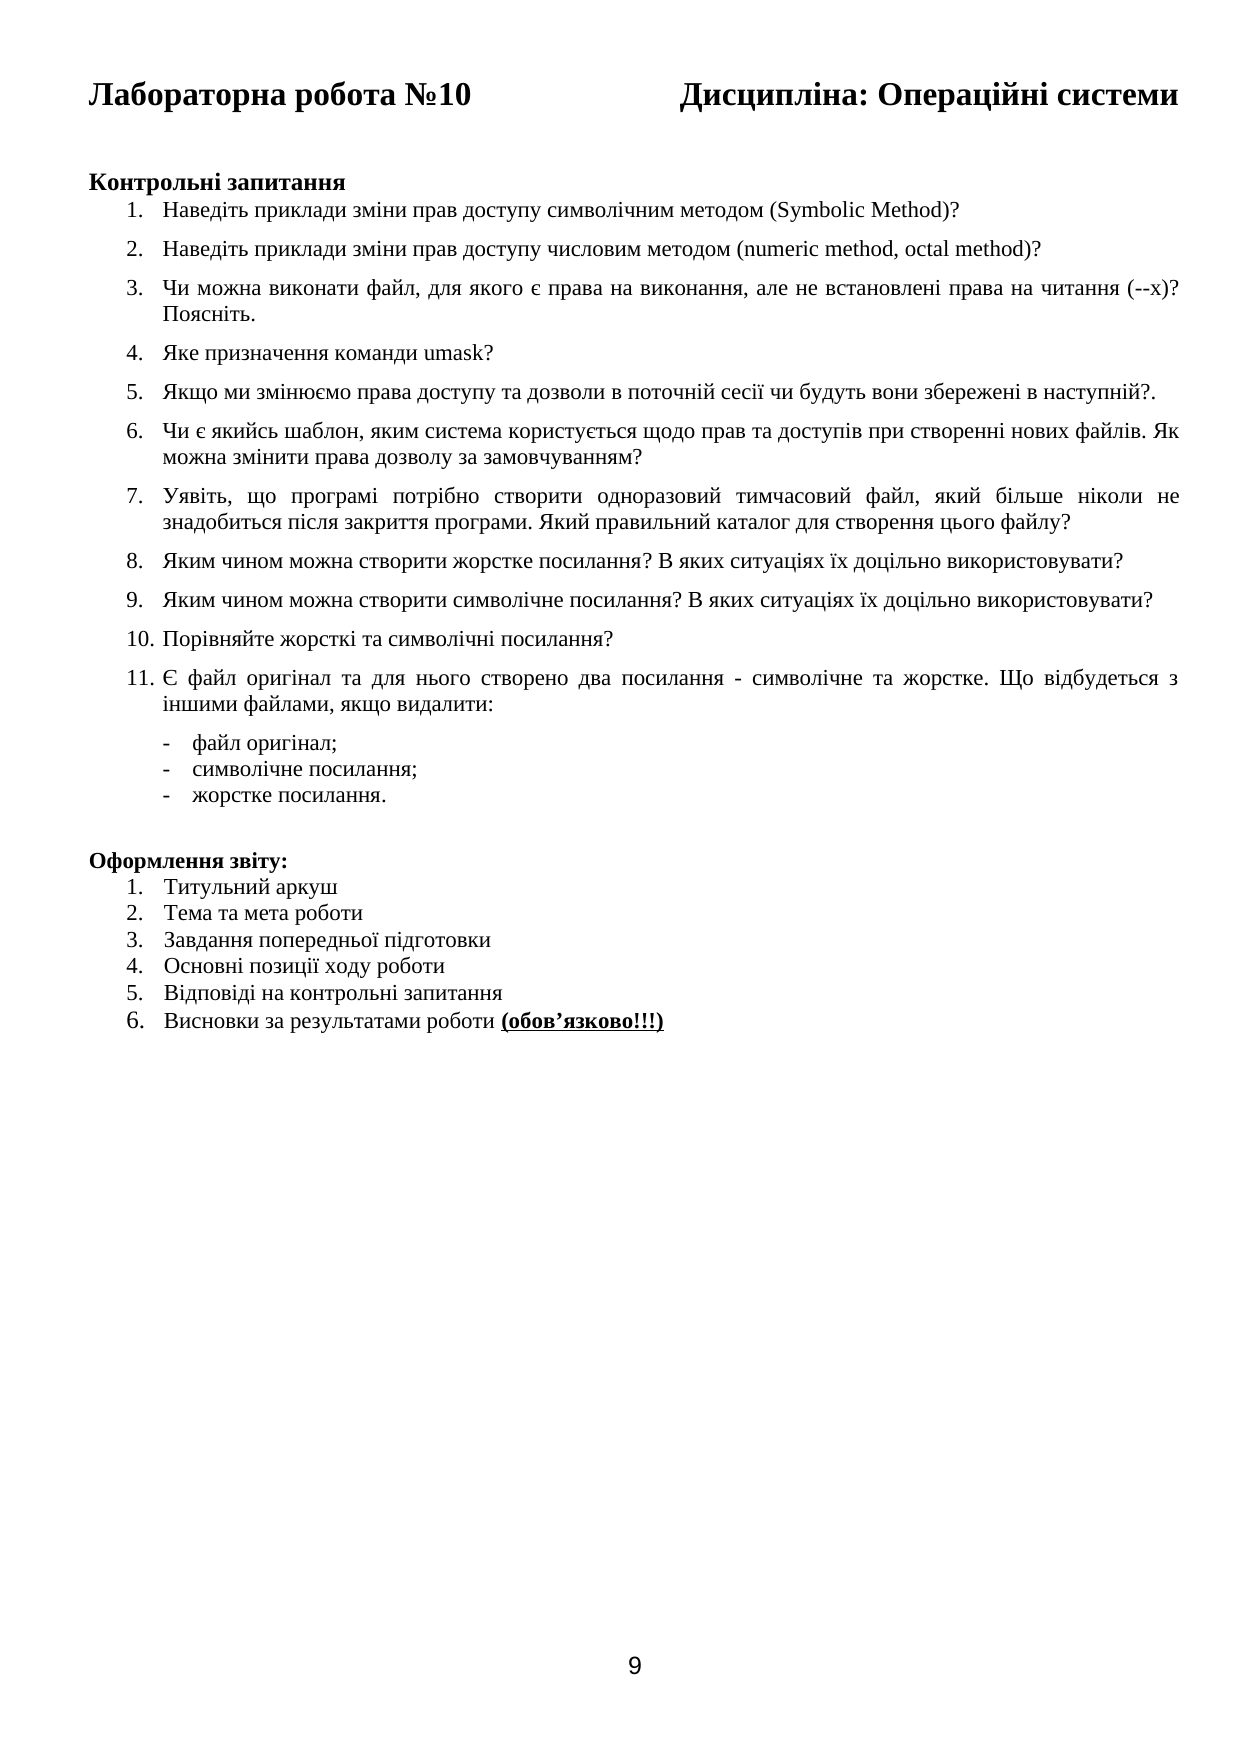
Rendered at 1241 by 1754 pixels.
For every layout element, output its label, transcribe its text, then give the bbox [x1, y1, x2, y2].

list Наведіть приклади зміни прав доступу символічним методом (Symbolic Method)? [126, 196, 1181, 222]
list Висновки за результатами роботи (обов’язково!!!) [126, 1005, 1181, 1034]
list Яким чином можна створити символічне посилання? В яких ситуаціях їх доцільно використовувати? [126, 586, 1181, 612]
list Наведіть приклади зміни прав доступу числовим методом (numeric method, octal method)? [126, 235, 1181, 261]
list Є файл оригінал та для нього створено два посилання - символічне та жорстке. Що відбудеться з іншими файлами, якщо видалити: [126, 664, 1181, 716]
list Титульний аркуш [126, 873, 1181, 899]
text Оформлення звіту: [89, 847, 1181, 873]
list Тема та мета роботи [126, 899, 1181, 926]
text Контрольні запитання [89, 167, 1181, 196]
list Основні позиції ходу роботи [126, 952, 1181, 978]
list Чи є якийсь шаблон, яким система користується щодо прав та доступів при створенні нових файлів. Як можна змінити права дозволу за замовчуванням? [126, 417, 1181, 469]
list Яким чином можна створити жорстке посилання? В яких ситуаціях їх доцільно використовувати? [126, 547, 1181, 573]
list Чи можна виконати файл, для якого є права на виконання, але не встановлені права на читання (--x)? Поясніть. [126, 274, 1181, 326]
list символічне посилання; [162, 755, 1181, 782]
list Яке призначення команди umask? [126, 339, 1181, 365]
list Порівняйте жорсткі та символічні посилання? [126, 625, 1181, 651]
list Уявіть, що програмі потрібно створити одноразовий тимчасовий файл, який більше ніколи не знадобиться після закриття програми. Який правильний каталог для створення цього файлу? [126, 482, 1181, 534]
list Завдання попередньої підготовки [126, 926, 1181, 952]
list Відповіді на контрольні запитання [126, 978, 1181, 1005]
list жорстке посилання. [162, 782, 1181, 808]
list файл оригінал; [162, 729, 1181, 755]
list Якщо ми змінюємо права доступу та дозволи в поточній сесії чи будуть вони збережені в наступній?. [126, 378, 1181, 404]
